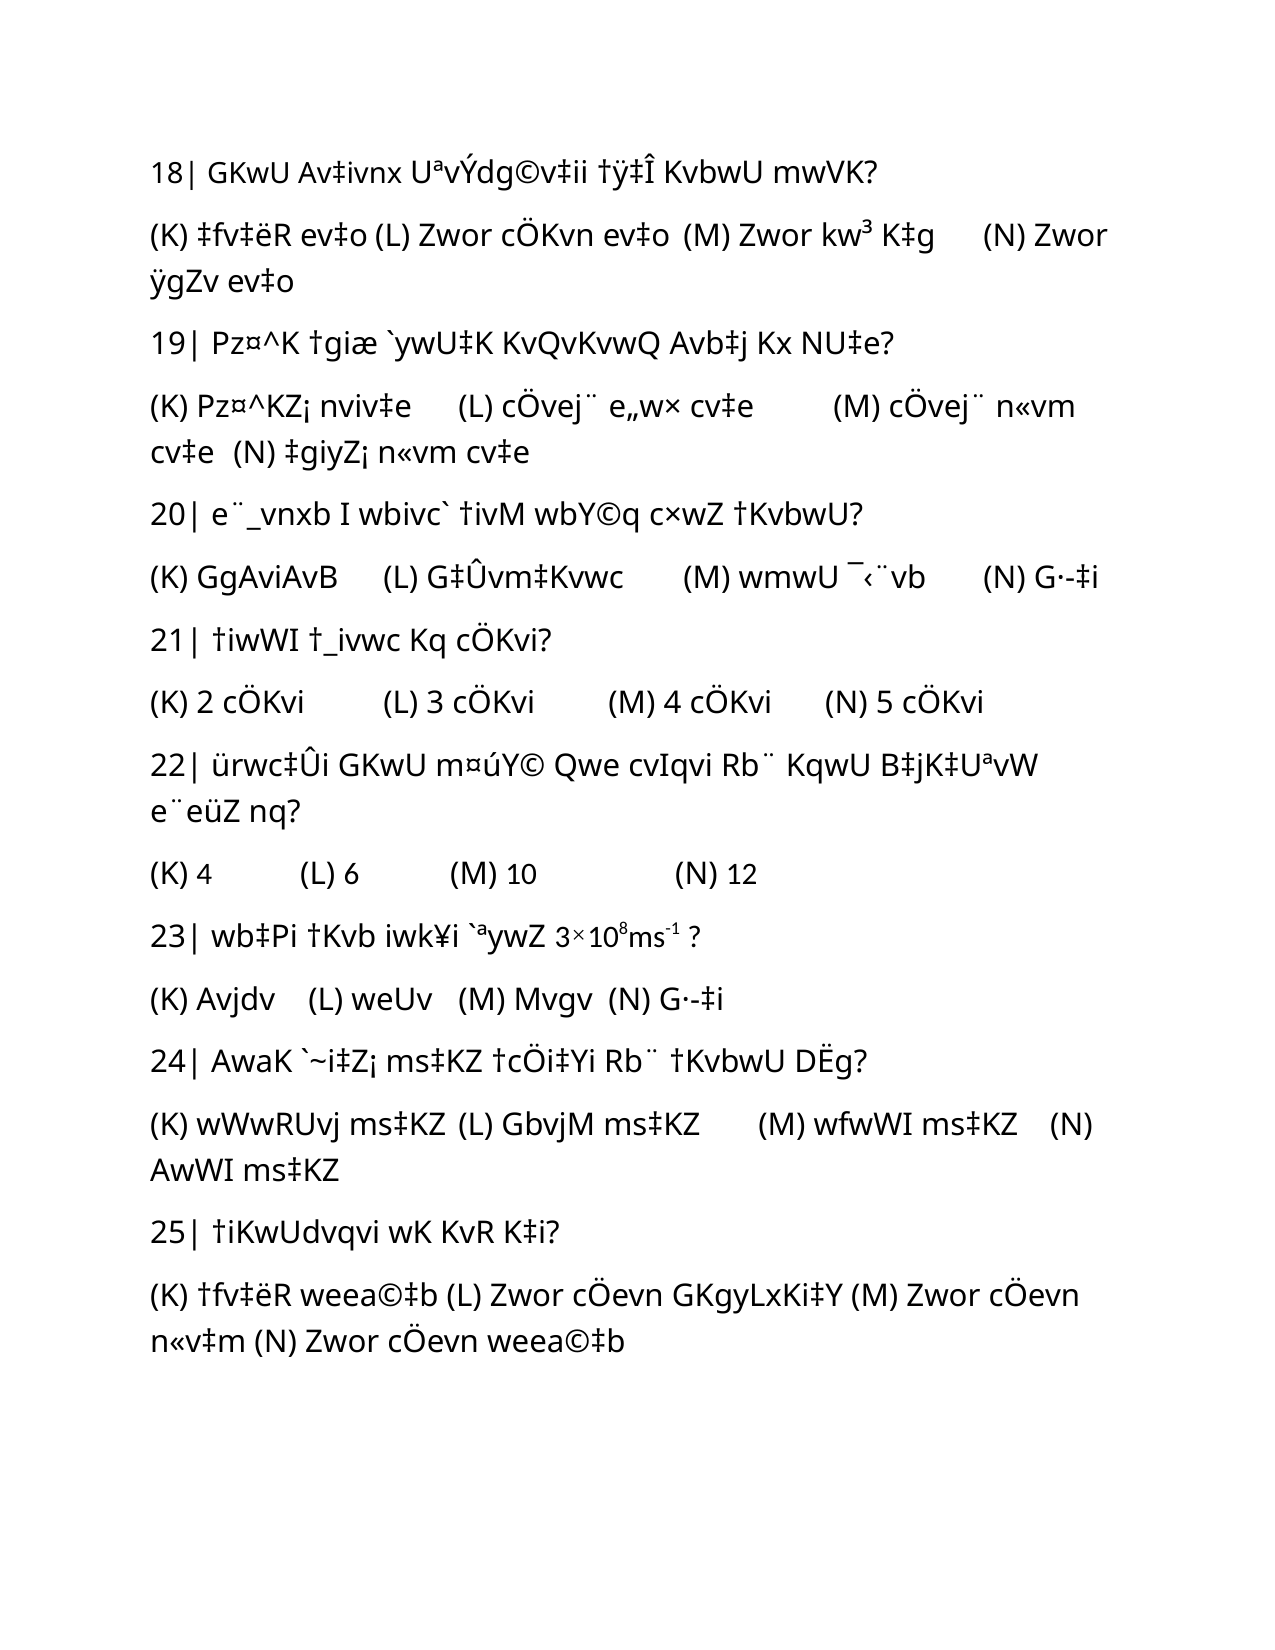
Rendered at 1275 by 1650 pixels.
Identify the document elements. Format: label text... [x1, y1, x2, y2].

text 19| Pz¤^K †giæ `ywU‡K KvQvKvwQ Avb‡j Kx NU‡e? [150, 321, 1125, 364]
text (K) Avjdv (L) weUv (M) Mvgv (N) G·-‡i [150, 976, 1125, 1019]
text 24| AwaK `~i‡Z¡ ms‡KZ †cÖi‡Yi Rb¨ †KvbwU DËg? [150, 1039, 1125, 1082]
text 25| †iKwUdvqvi wK KvR K‡i? [150, 1210, 1125, 1253]
text (K) 2 cÖKvi (L) 3 cÖKvi (M) 4 cÖKvi (N) 5 cÖKvi [150, 680, 1125, 723]
text (K) 4 (L) 6 (M) 10 (N) 12 [150, 851, 1125, 894]
text 20| e¨_vnxb I wbivc` †ivM wbY©q c×wZ †KvbwU? [150, 492, 1125, 535]
text 21| †iwWI †_ivwc Kq cÖKvi? [150, 617, 1125, 660]
text (K) wWwRUvj ms‡KZ (L) GbvjM ms‡KZ (M) wfwWI ms‡KZ (N) AwWI ms‡KZ [150, 1102, 1125, 1190]
text 18| GKwU Av‡ivnx UªvÝdg©v‡ii †ÿ‡Î KvbwU mwVK? [150, 150, 1125, 193]
text (K) Pz¤^KZ¡ nviv‡e (L) cÖvej¨ e„w× cv‡e (M) cÖvej¨ n«vm cv‡e (N) ‡giyZ¡ n«vm cv‡e [150, 384, 1125, 472]
text 23| wb‡Pi †Kvb iwk¥i `ªywZ 3108ms-1 ? [150, 914, 1125, 956]
text (K) GgAviAvB (L) G‡Ûvm‡Kvwc (M) wmwU ¯‹¨vb (N) G·-‡i [150, 555, 1125, 597]
text 22| ürwc‡Ûi GKwU m¤úY© Qwe cvIqvi Rb¨ KqwU B‡jK‡UªvW e¨eüZ nq? [150, 743, 1125, 831]
text (K) †fv‡ëR weea©‡b (L) Zwor cÖevn GKgyLxKi‡Y (M) Zwor cÖevn n«v‡m (N) Zwor cÖevn weea©‡b [150, 1273, 1125, 1361]
text (K) ‡fv‡ëR ev‡o (L) Zwor cÖKvn ev‡o (M) Zwor kw³ K‡g (N) Zwor ÿgZv ev‡o [150, 213, 1125, 301]
